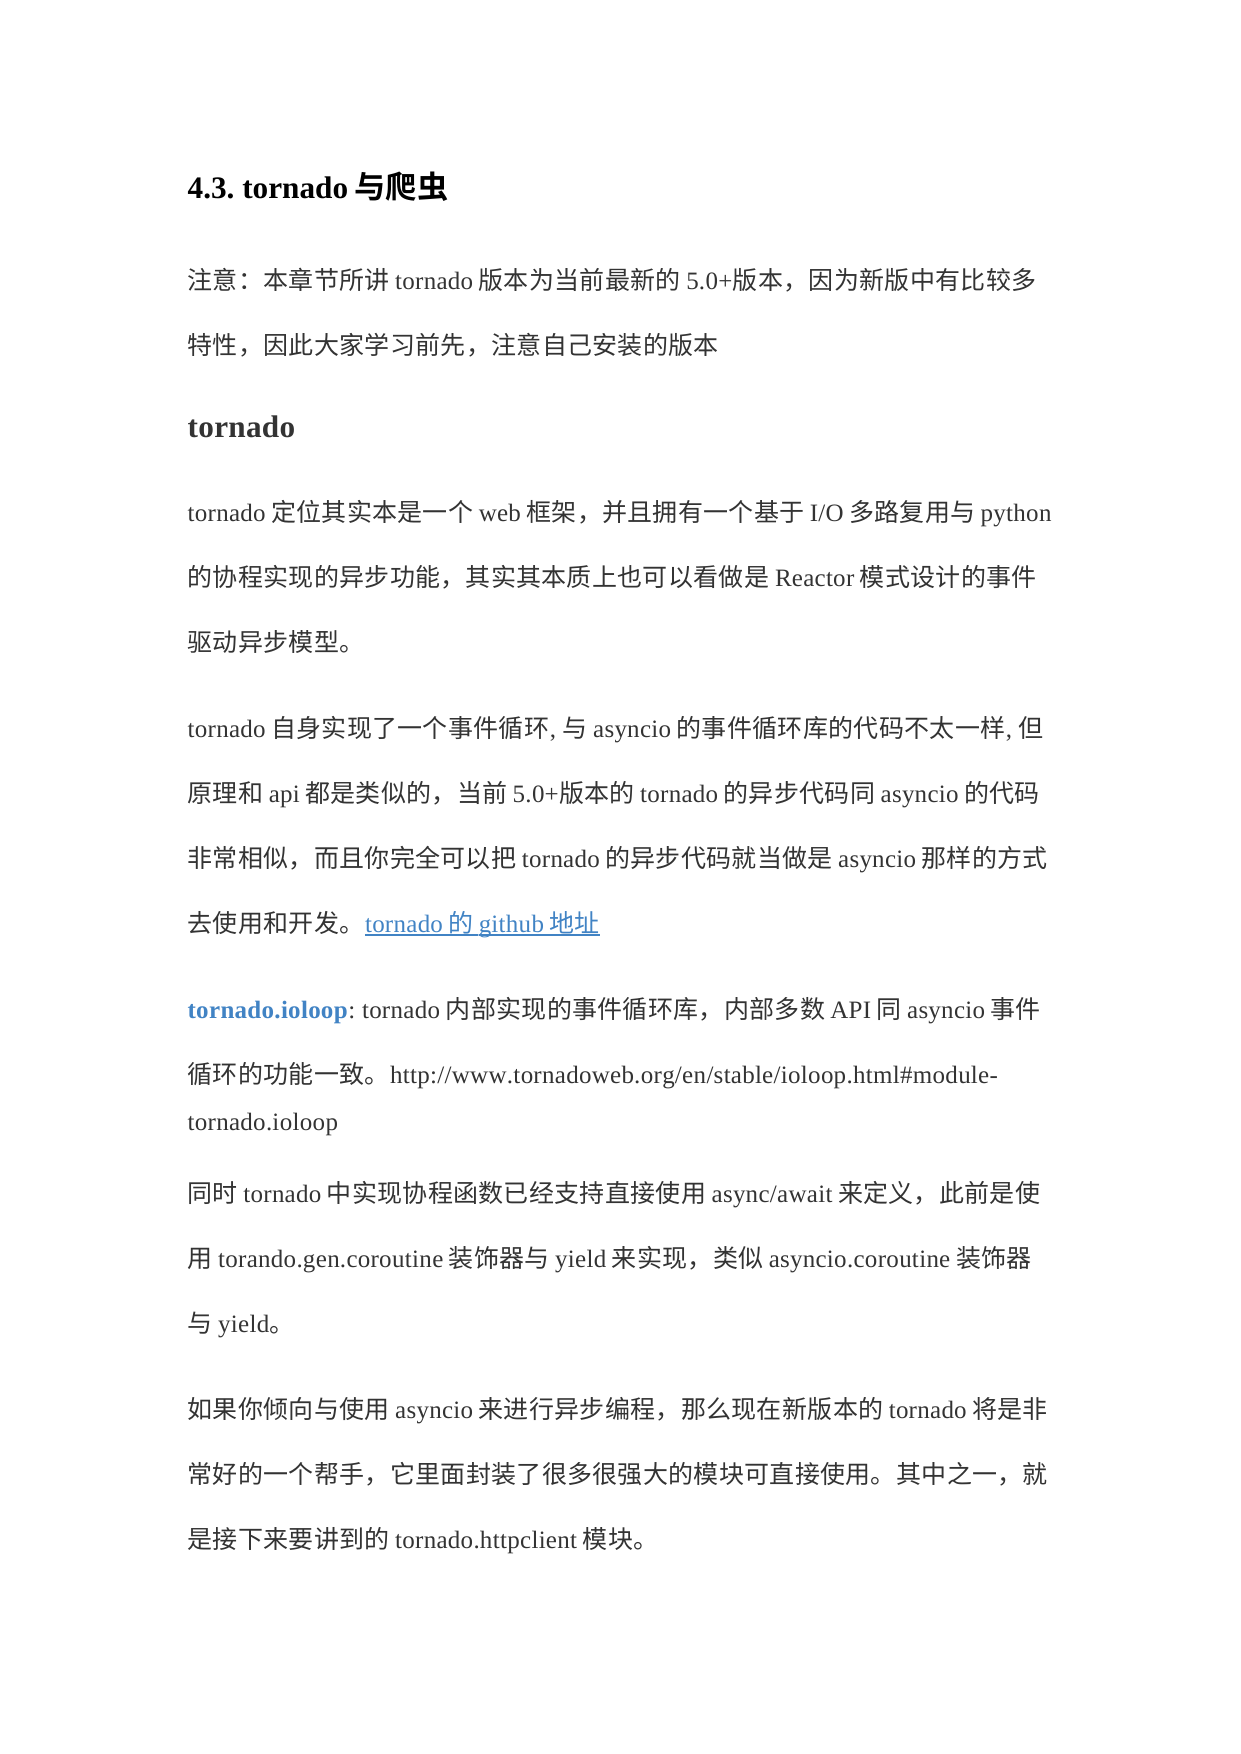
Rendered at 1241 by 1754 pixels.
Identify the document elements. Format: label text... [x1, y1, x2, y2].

subtitle 4.3. tornado与爬虫 [187, 162, 1053, 207]
text tornado自身实现了一个事件循环, 与asyncio的事件循环库的代码不太一样, 但原理和api都是类似的，当前5.0+版本的tornado的异步代码同asyncio的代码非常相似，而且你完全可以把tornado的异步代码就当做是asyncio那样的方式去使用和开发。tornado的github地址 [187, 694, 1053, 954]
text 同时tornado中实现协程函数已经支持直接使用async/await来定义，此前是使用torando.gen.coroutine装饰器与yield来实现，类似asyncio.coroutine装饰器与yield。 [187, 1159, 1053, 1354]
subtitle tornado [187, 408, 1053, 444]
text 如果你倾向与使用asyncio来进行异步编程，那么现在新版本的tornado将是非常好的一个帮手，它里面封装了很多很强大的模块可直接使用。其中之一，就是接下来要讲到的tornado.httpclient模块。 [187, 1376, 1053, 1571]
text 注意：本章节所讲tornado版本为当前最新的5.0+版本，因为新版中有比较多特性，因此大家学习前先，注意自己安装的版本 [187, 246, 1053, 376]
text tornado.ioloop: tornado内部实现的事件循环库，内部多数API同asyncio事件循环的功能一致。http://www.tornadoweb.org/en/stable/ioloop.html#module-tornado.ioloop [187, 976, 1053, 1138]
text tornado定位其实本是一个web框架，并且拥有一个基于I/O多路复用与python的协程实现的异步功能，其实其本质上也可以看做是Reactor模式设计的事件驱动异步模型。 [187, 478, 1053, 673]
